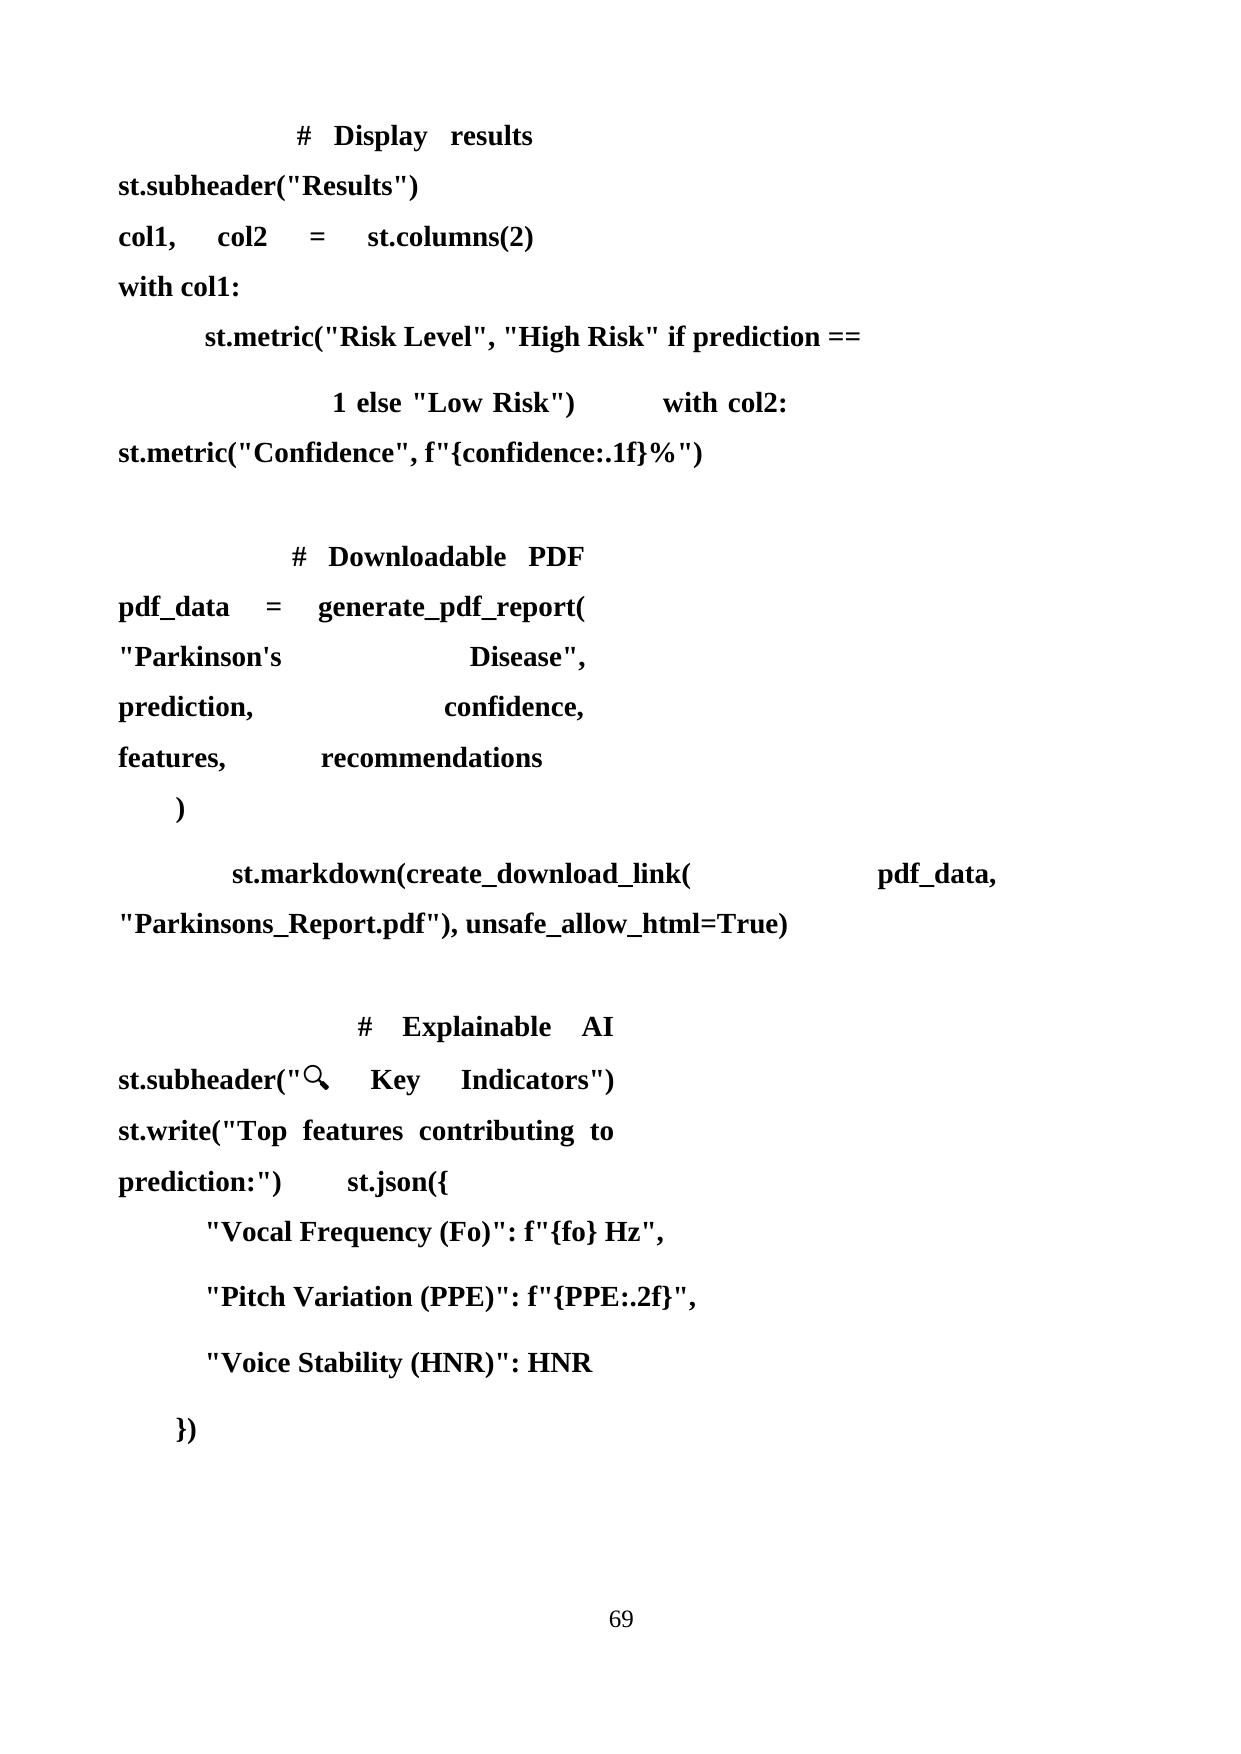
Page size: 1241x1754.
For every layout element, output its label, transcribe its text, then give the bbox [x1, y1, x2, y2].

text # Explainable AI st.subheader("🔍 Key Indicators") st.write("Top features contributing to prediction:") st.json({ [117, 1009, 615, 1197]
text ) [117, 790, 1123, 824]
text # Downloadable PDF pdf_data = generate_pdf_report( "Parkinson's Disease", prediction, confidence, features, recommendations [117, 539, 586, 773]
text st.metric("Risk Level", "High Risk" if prediction == [117, 319, 1123, 353]
text "Voice Stability (HNR)": HNR [117, 1345, 1123, 1379]
text "Vocal Frequency (Fo)": f"{fo} Hz", [117, 1214, 1123, 1247]
text st.markdown(create_download_link( pdf_data, "Parkinsons_Report.pdf"), unsafe_allow_html=True) [117, 856, 998, 940]
text 1 else "Low Risk") with col2: st.metric("Confidence", f"{confidence:.1f}%") [117, 385, 789, 469]
text }) [117, 1411, 1123, 1444]
text "Pitch Variation (PPE)": f"{PPE:.2f}", [117, 1279, 1123, 1313]
text # Display results st.subheader("Results") col1, col2 = st.columns(2) with col1: [117, 118, 534, 302]
